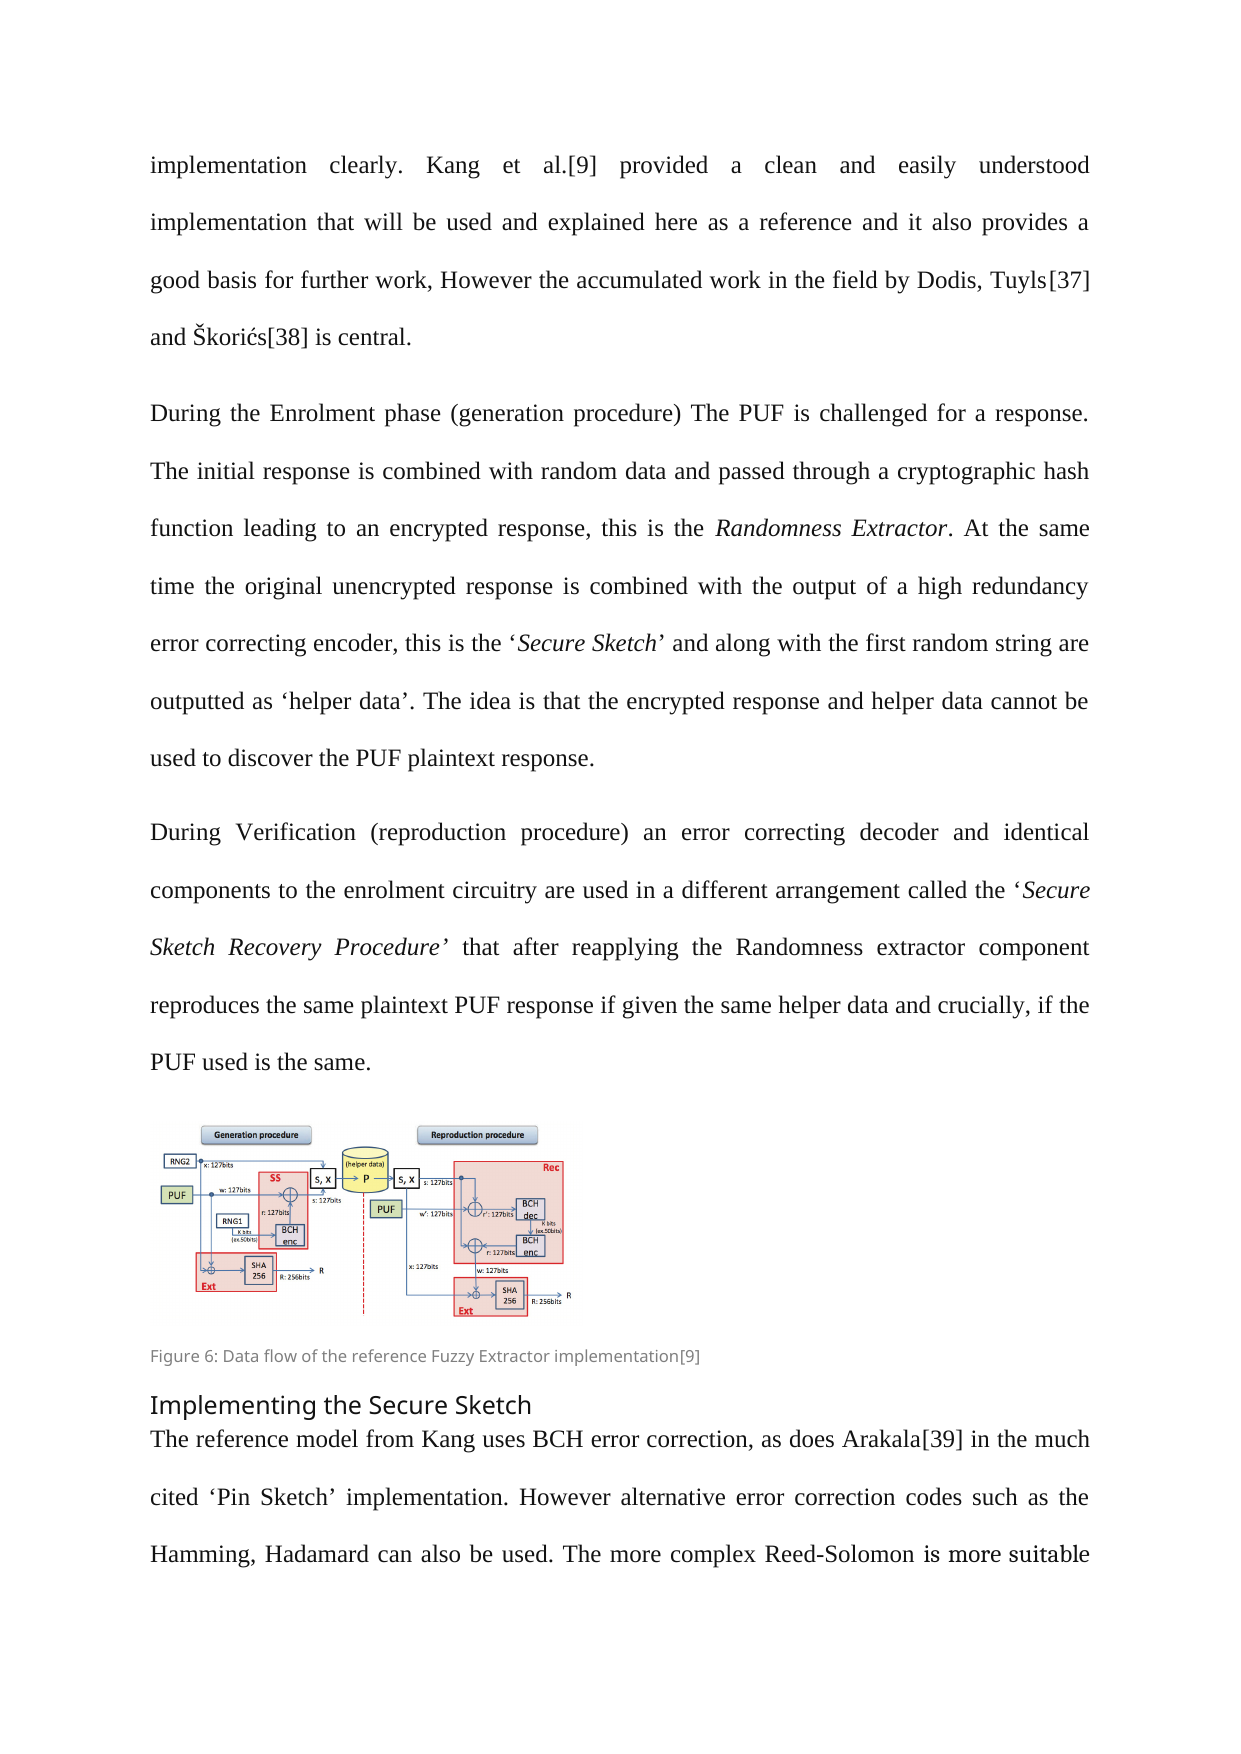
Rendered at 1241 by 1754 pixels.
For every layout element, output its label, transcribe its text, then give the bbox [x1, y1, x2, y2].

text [150, 1424, 1090, 1569]
subtitle Implementing the Secure Sketch [150, 1388, 1090, 1422]
text During Verification (reproduction procedure) an error correcting decoder and identical components to the enrolment circuitry are used in a different arrangement called the ‘Secure Sketch Recovery Procedure’ that after reapplying the Randomness extractor component reproduces the same plaintext PUF response if given the same helper data and crucially, if the PUF used is the same. [150, 817, 1090, 1076]
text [150, 150, 1090, 352]
text During the Enrolment phase (generation procedure) The PUF is challenged for a response. The initial response is combined with random data and passed through a cryptographic hash function leading to an encrypted response, this is the Randomness Extractor. At the same time the original unencrypted response is combined with the output of a high redundancy error correcting encoder, this is the ‘Secure Sketch’ and along with the first random string are outputted as ‘helper data’. The idea is that the encrypted response and helper data cannot be used to discover the PUF plaintext response. [150, 398, 1090, 772]
picture [150, 1121, 583, 1326]
text Figure 6: Data flow of the reference Fuzzy Extractor implementation[9] [150, 1344, 1090, 1367]
